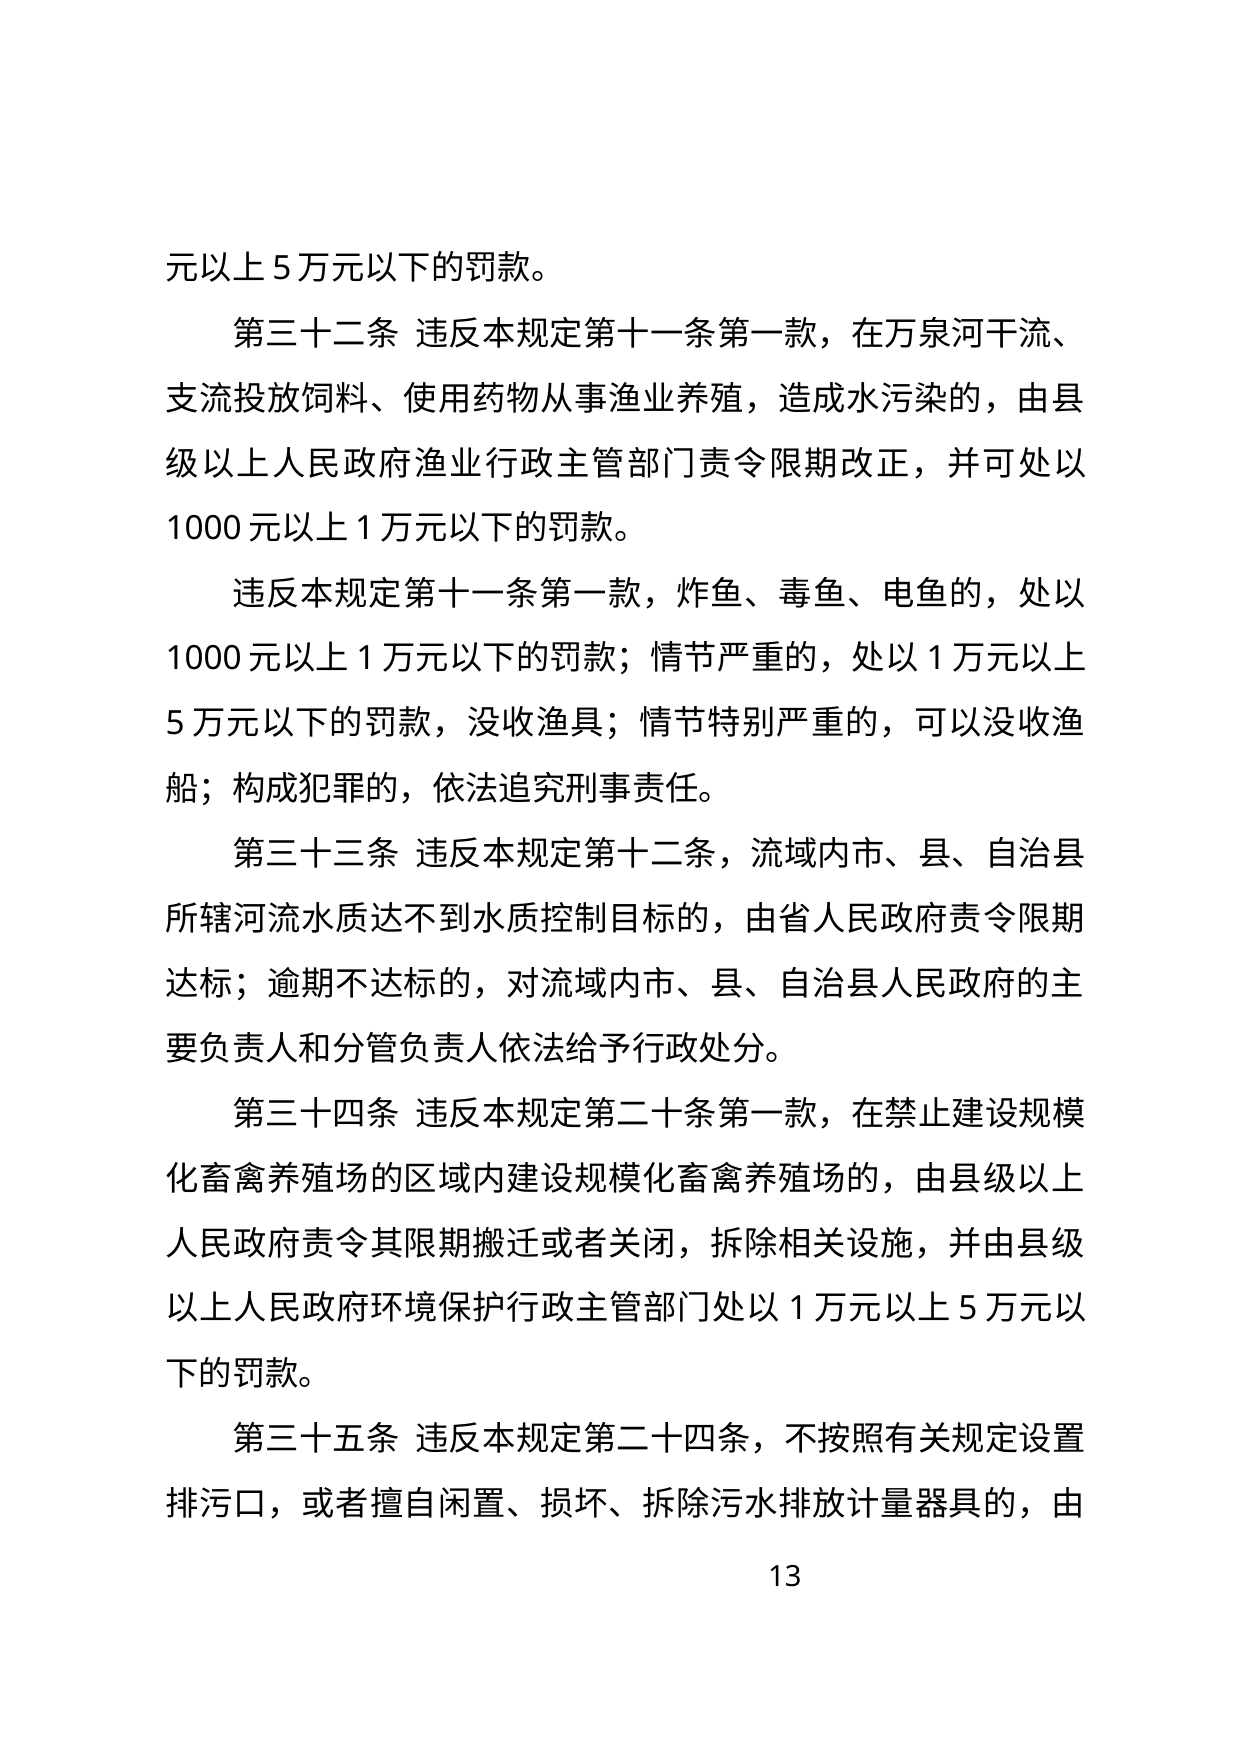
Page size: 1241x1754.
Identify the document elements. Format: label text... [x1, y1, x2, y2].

text 违反本规定第十一条第一款，炸鱼、毒鱼、电鱼的，处以1000元以上1万元以下的罚款；情节严重的，处以1万元以上5万元以下的罚款，没收渔具；情节特别严重的，可以没收渔船；构成犯罪的，依法追究刑事责任。 [165, 558, 1087, 818]
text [165, 233, 1087, 298]
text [165, 1403, 1087, 1533]
text 第三十三条 违反本规定第十二条，流域内市、县、自治县所辖河流水质达不到水质控制目标的，由省人民政府责令限期达标；逾期不达标的，对流域内市、县、自治县人民政府的主要负责人和分管负责人依法给予行政处分。 [165, 818, 1087, 1078]
text 第三十四条 违反本规定第二十条第一款，在禁止建设规模化畜禽养殖场的区域内建设规模化畜禽养殖场的，由县级以上人民政府责令其限期搬迁或者关闭，拆除相关设施，并由县级以上人民政府环境保护行政主管部门处以1万元以上5万元以下的罚款。 [165, 1078, 1087, 1403]
text 第三十二条 违反本规定第十一条第一款，在万泉河干流、支流投放饲料、使用药物从事渔业养殖，造成水污染的，由县级以上人民政府渔业行政主管部门责令限期改正，并可处以1000元以上1万元以下的罚款。 [165, 298, 1087, 558]
